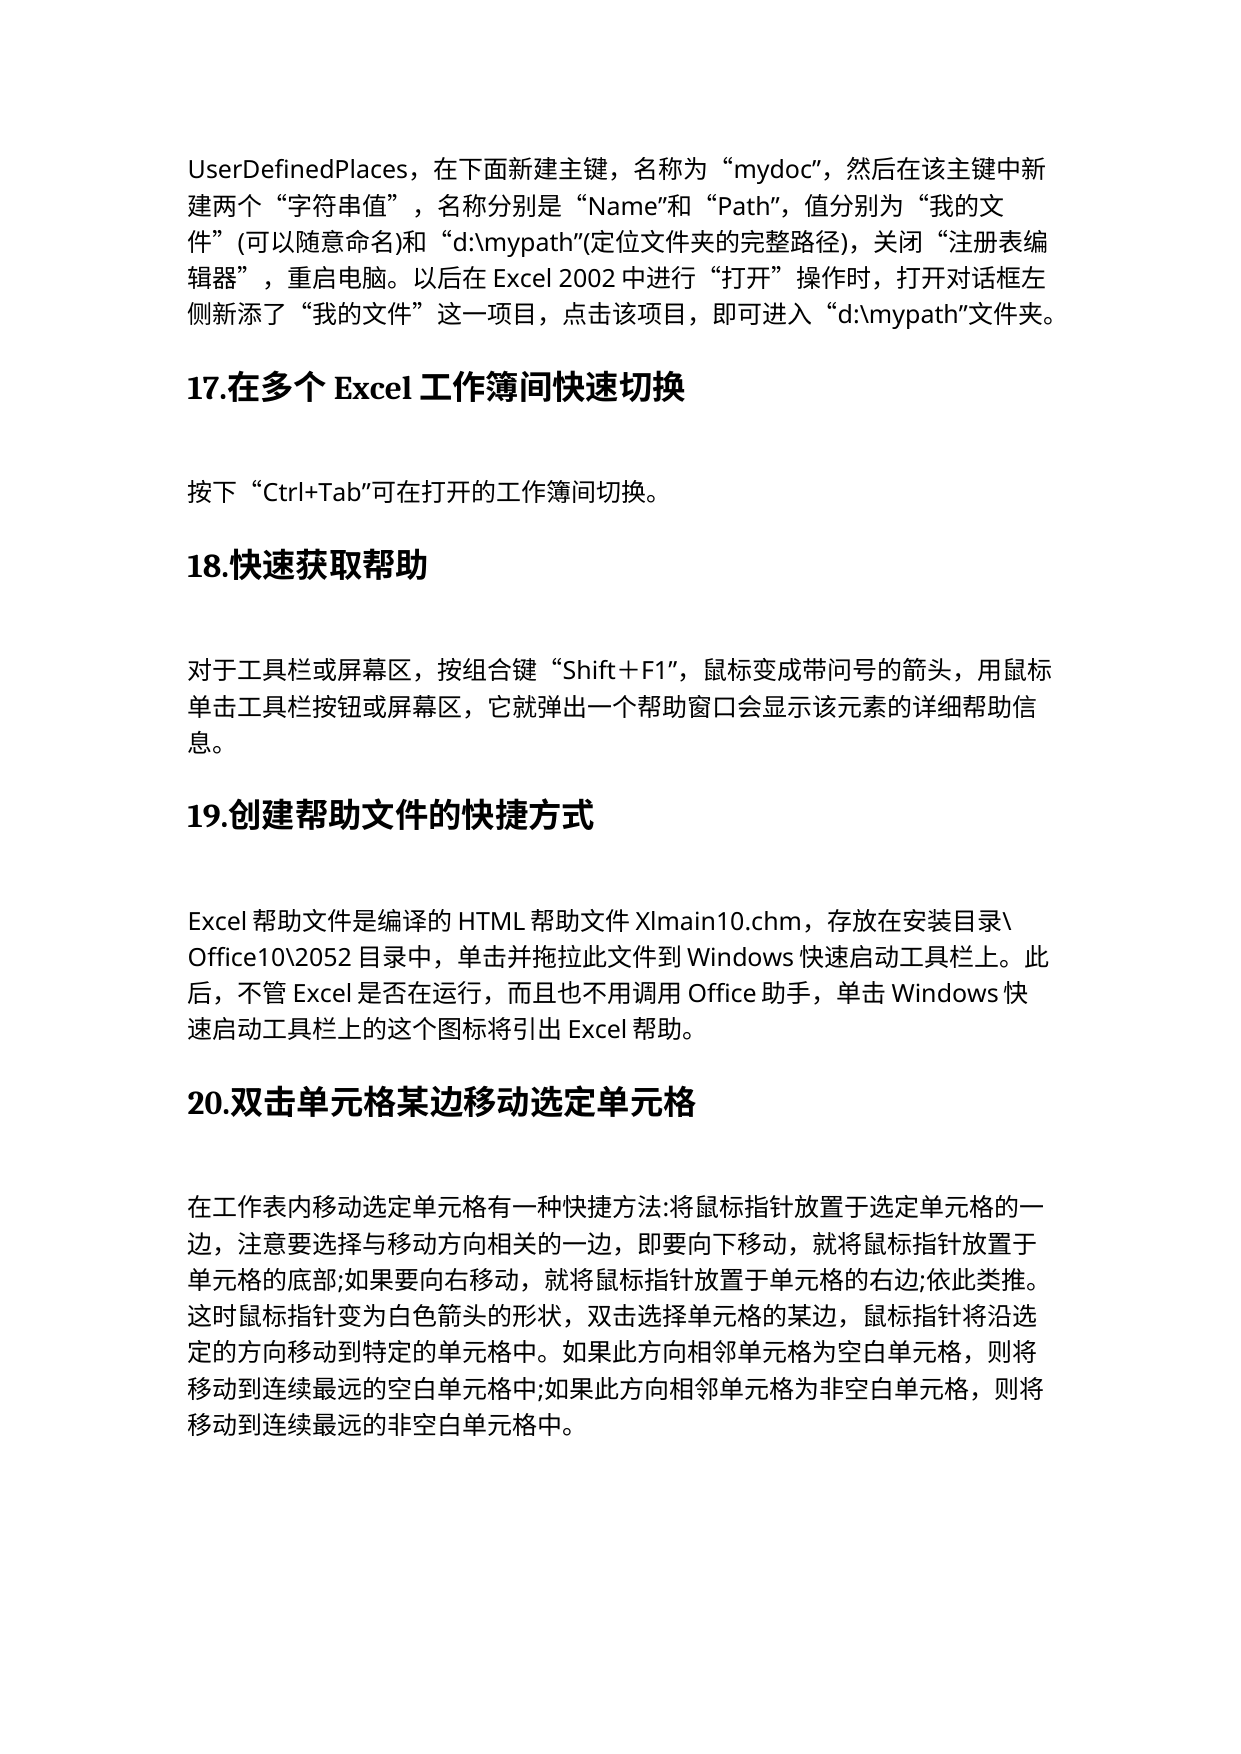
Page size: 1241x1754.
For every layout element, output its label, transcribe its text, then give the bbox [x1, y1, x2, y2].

subtitle 17.在多个Excel工作簿间快速切换 [187, 360, 1053, 409]
text Excel帮助文件是编译的HTML帮助文件Xlmain10.chm，存放在安装目录\Office10\2052目录中，单击并拖拉此文件到Windows快速启动工具栏上。此后，不管Excel是否在运行，而且也不用调用Office助手，单击Windows快速启动工具栏上的这个图标将引出Excel帮助。 [187, 901, 1053, 1046]
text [187, 150, 1053, 331]
text 对于工具栏或屏幕区，按组合键“Shift＋F1”，鼠标变成带问号的箭头，用鼠标单击工具栏按钮或屏幕区，它就弹出一个帮助窗口会显示该元素的详细帮助信息。 [187, 651, 1053, 759]
subtitle 18.快速获取帮助 [187, 538, 1053, 587]
subtitle 20.双击单元格某边移动选定单元格 [187, 1075, 1053, 1124]
text 按下“Ctrl+Tab”可在打开的工作簿间切换。 [187, 473, 1053, 509]
subtitle 19.创建帮助文件的快捷方式 [187, 789, 1053, 837]
text 在工作表内移动选定单元格有一种快捷方法:将鼠标指针放置于选定单元格的一边，注意要选择与移动方向相关的一边，即要向下移动，就将鼠标指针放置于单元格的底部;如果要向右移动，就将鼠标指针放置于单元格的右边;依此类推。这时鼠标指针变为白色箭头的形状，双击选择单元格的某边，鼠标指针将沿选定的方向移动到特定的单元格中。如果此方向相邻单元格为空白单元格，则将移动到连续最远的空白单元格中;如果此方向相邻单元格为非空白单元格，则将移动到连续最远的非空白单元格中。 [187, 1188, 1053, 1442]
